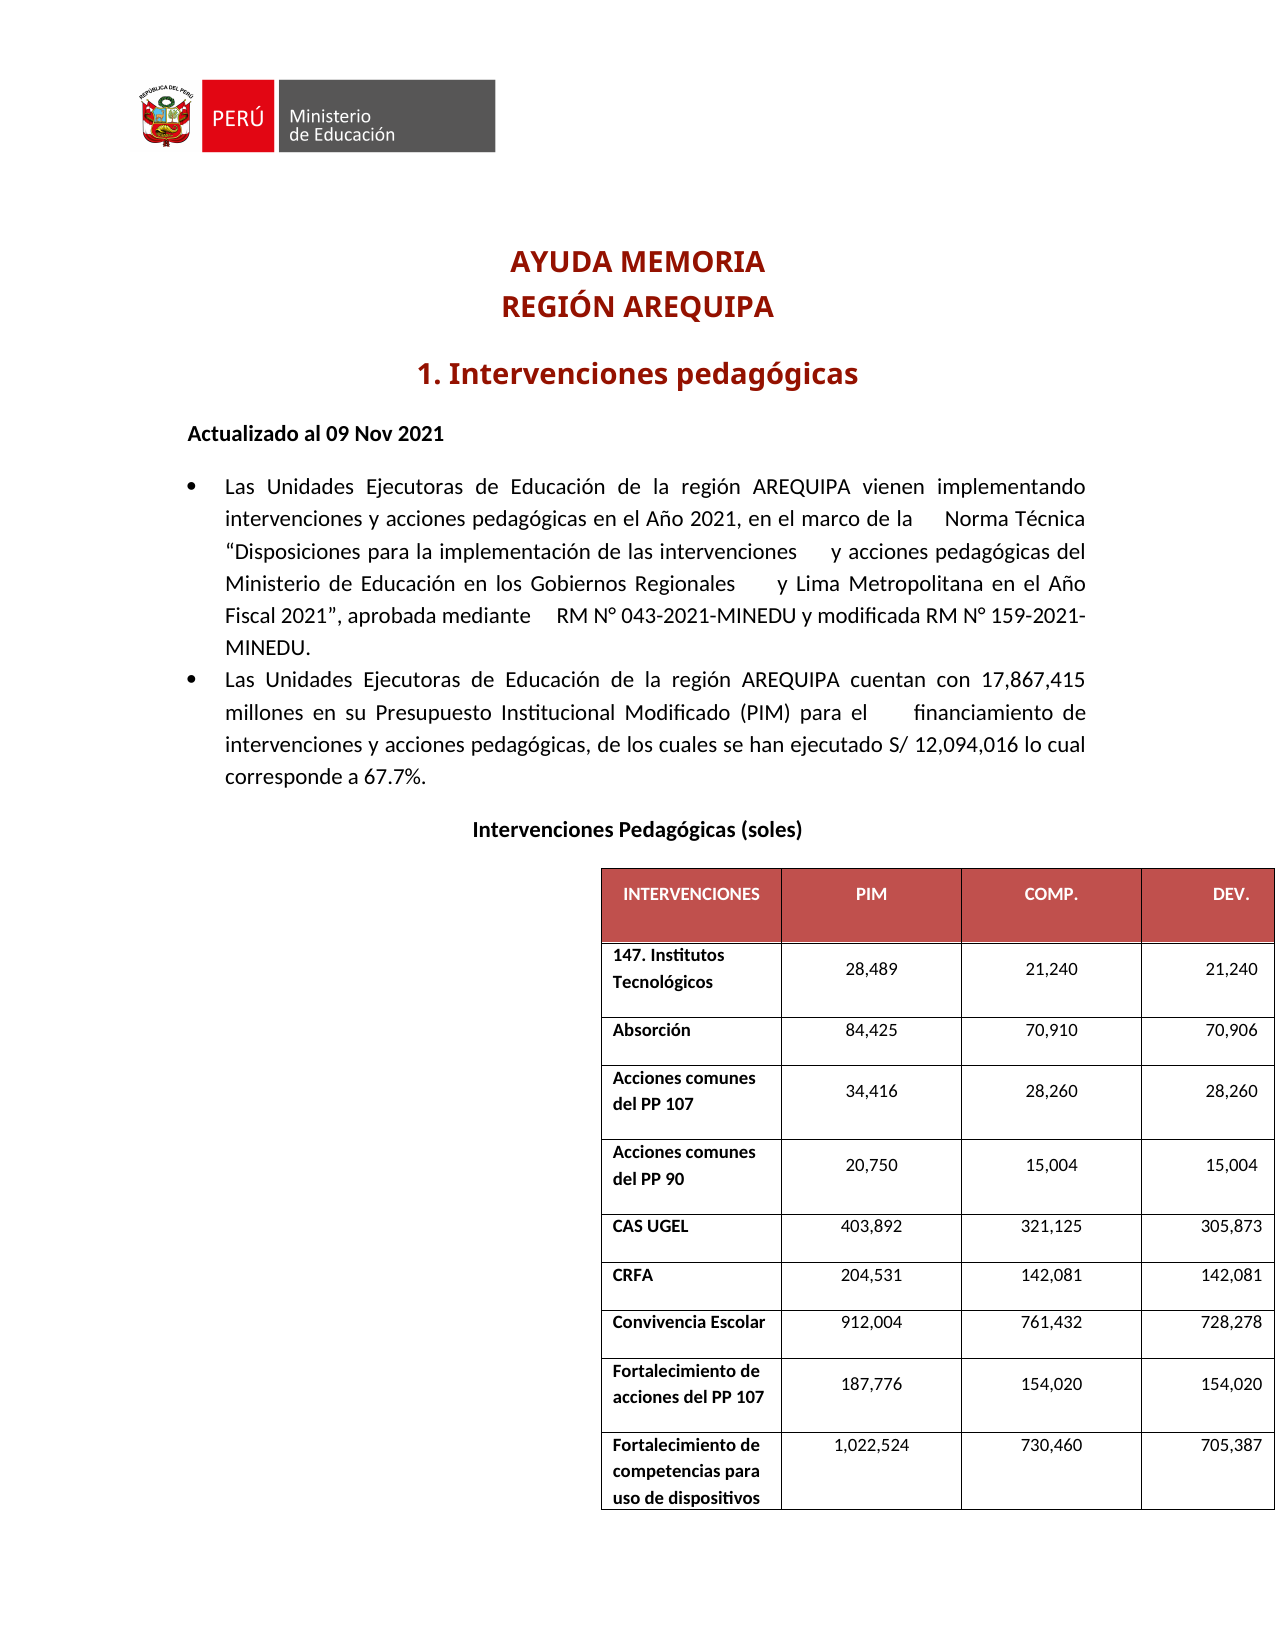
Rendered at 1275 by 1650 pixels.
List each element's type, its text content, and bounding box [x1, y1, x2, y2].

table_cell 761,432 [962, 1311, 1141, 1358]
table_cell 28,260 [962, 1066, 1141, 1139]
table_cell 728,278 [1142, 1311, 1274, 1358]
table_header DEV. [1142, 869, 1274, 942]
text Intervenciones Pedagógicas (soles) [187, 815, 1087, 843]
table_cell 187,776 [782, 1359, 961, 1432]
table_cell 70,910 [962, 1018, 1141, 1065]
table_header INTERVENCIONES [602, 869, 781, 942]
table_cell 84,425 [782, 1018, 961, 1065]
table_cell 305,873 [1142, 1215, 1274, 1262]
table_cell 142,081 [1142, 1263, 1274, 1310]
text Actualizado al 09 Nov 2021 [187, 419, 1087, 447]
subtitle 1. Intervenciones pedagógicas [187, 353, 1087, 393]
table_cell 154,020 [962, 1359, 1141, 1432]
list Las Unidades Ejecutoras de Educación de la región AREQUIPA vienen implementando intervenciones y acciones pedagógicas en el Año 2021, en el marco de la Norma Técnica “Disposiciones para la implementación de las intervenciones y acciones pedagógicas del Ministerio de Educación en los Gobiernos Regionales y Lima Metropolitana en el Año Fiscal 2021”, aprobada mediante RM N° 043-2021-MINEDU y modificada RM N° 159-2021-MINEDU. [187, 472, 1087, 661]
table_cell Fortalecimiento de acciones del PP 107 [602, 1359, 781, 1432]
table_cell 204,531 [782, 1263, 961, 1310]
table_cell 20,750 [782, 1140, 961, 1214]
table_cell CAS UGEL [602, 1215, 781, 1262]
table_header PIM [782, 869, 961, 942]
table_cell 21,240 [962, 944, 1141, 1017]
table_cell 403,892 [782, 1215, 961, 1262]
table_cell 28,260 [1142, 1066, 1274, 1139]
table_cell 70,906 [1142, 1018, 1274, 1065]
table_cell 142,081 [962, 1263, 1141, 1310]
list Las Unidades Ejecutoras de Educación de la región AREQUIPA cuentan con 17,867,415 millones en su Presupuesto Institucional Modificado (PIM) para el financiamiento de intervenciones y acciones pedagógicas, de los cuales se han ejecutado S/ 12,094,016 lo cual corresponde a 67.7%. [187, 666, 1087, 790]
table_cell CRFA [602, 1263, 781, 1310]
table_cell 730,460 [962, 1433, 1141, 1509]
table_cell 154,020 [1142, 1359, 1274, 1432]
table_cell Fortalecimiento de competencias para uso de dispositivos electrónicos [602, 1433, 781, 1509]
table_cell 21,240 [1142, 944, 1274, 1017]
title AYUDA MEMORIA REGIÓN AREQUIPA [187, 241, 1087, 326]
table_cell 15,004 [962, 1140, 1141, 1214]
table_cell 705,387 [1142, 1433, 1274, 1509]
table_cell 15,004 [1142, 1140, 1274, 1214]
table_cell Acciones comunes del PP 90 [602, 1140, 781, 1214]
picture [128, 75, 502, 156]
table_cell 1,022,524 [782, 1433, 961, 1509]
table_cell 912,004 [782, 1311, 961, 1358]
table_cell Acciones comunes del PP 107 [602, 1066, 781, 1139]
table_cell 28,489 [782, 944, 961, 1017]
table_cell 34,416 [782, 1066, 961, 1139]
table_cell Convivencia Escolar [602, 1311, 781, 1358]
table_header COMP. [962, 869, 1141, 942]
table_cell 321,125 [962, 1215, 1141, 1262]
table_cell 147. Institutos Tecnológicos [602, 944, 781, 1017]
table_cell Absorción [602, 1018, 781, 1065]
